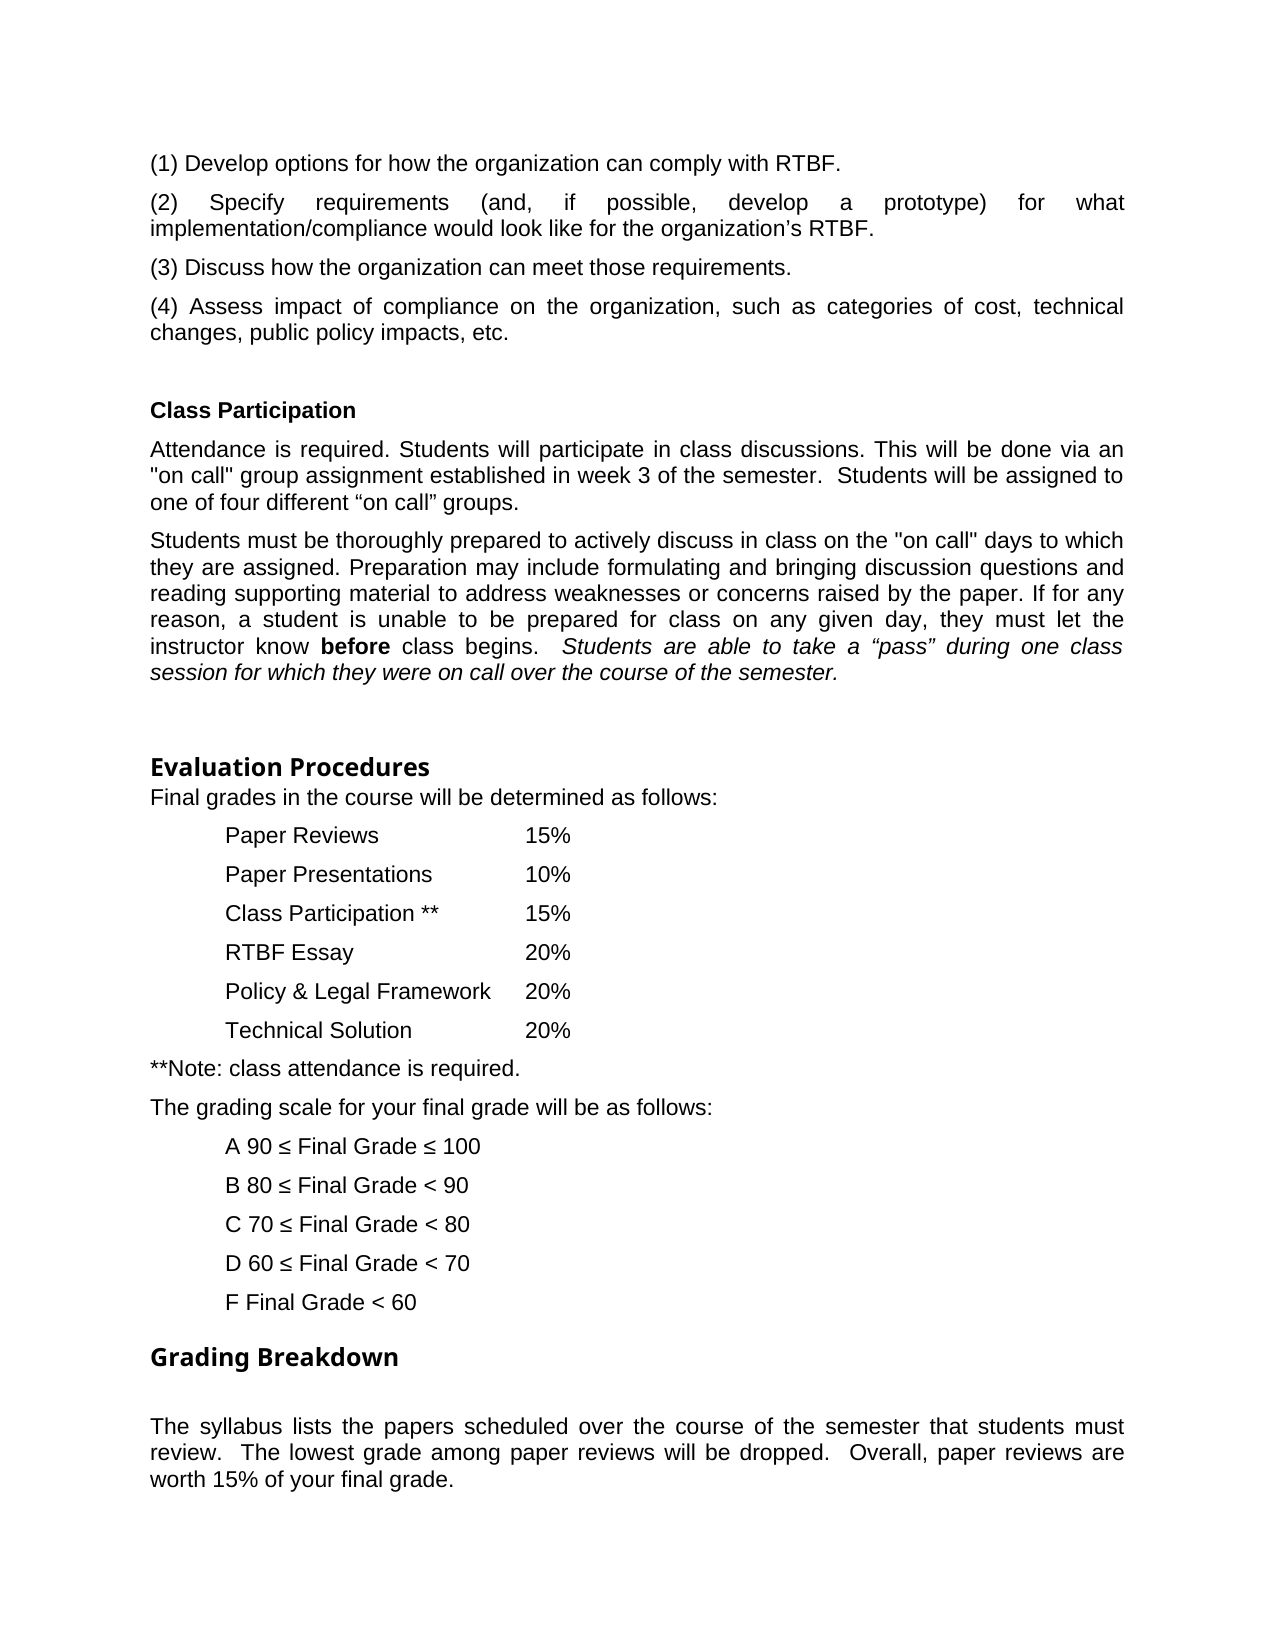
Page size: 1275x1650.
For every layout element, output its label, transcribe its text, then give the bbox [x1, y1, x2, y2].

text Technical Solution 20% [150, 1017, 1125, 1043]
text Grading Breakdown [150, 1340, 1125, 1374]
text Attendance is required. Students will participate in class discussions. This will be done via an "on call" group assignment established in week 3 of the semester. Students will be assigned to one of four different “on call” groups. [150, 436, 1125, 515]
text Class Participation ** 15% [150, 900, 1125, 926]
text (2) Specify requirements (and, if possible, develop a prototype) for what implementation/compliance would look like for the organization’s RTBF. [150, 189, 1125, 242]
text D 60 ≤ Final Grade < 70 [150, 1250, 1125, 1276]
text RTBF Essay 20% [150, 939, 1125, 965]
text A 90 ≤ Final Grade ≤ 100 [150, 1133, 1125, 1159]
text The syllabus lists the papers scheduled over the course of the semester that students must review. The lowest grade among paper reviews will be dropped. Overall, paper reviews are worth 15% of your final grade. [150, 1413, 1125, 1492]
text **Note: class attendance is required. [150, 1055, 1125, 1082]
text Policy & Legal Framework 20% [150, 978, 1125, 1004]
text (3) Discuss how the organization can meet those requirements. [150, 254, 1125, 280]
text B 80 ≤ Final Grade < 90 [150, 1172, 1125, 1198]
text Paper Reviews 15% [150, 822, 1125, 849]
text Final grades in the course will be determined as follows: [150, 783, 1125, 810]
text C 70 ≤ Final Grade < 80 [150, 1211, 1125, 1237]
text Class Participation [150, 397, 1125, 423]
text Evaluation Procedures [150, 749, 1125, 783]
text F Final Grade < 60 [150, 1288, 1125, 1315]
text Students must be thoroughly prepared to actively discuss in class on the "on call" days to which they are assigned. Preparation may include formulating and bringing discussion questions and reading supporting material to address weaknesses or concerns raised by the paper. If for any reason, a student is unable to be prepared for class on any given day, they must let the instructor know before class begins. Students are able to take a “pass” during one class session for which they were on call over the course of the semester. [150, 527, 1125, 686]
text (1) Develop options for how the organization can comply with RTBF. [150, 150, 1125, 176]
text The grading scale for your final grade will be as follows: [150, 1094, 1125, 1121]
text Paper Presentations 10% [150, 861, 1125, 887]
text (4) Assess impact of compliance on the organization, such as categories of cost, technical changes, public policy impacts, etc. [150, 293, 1125, 346]
